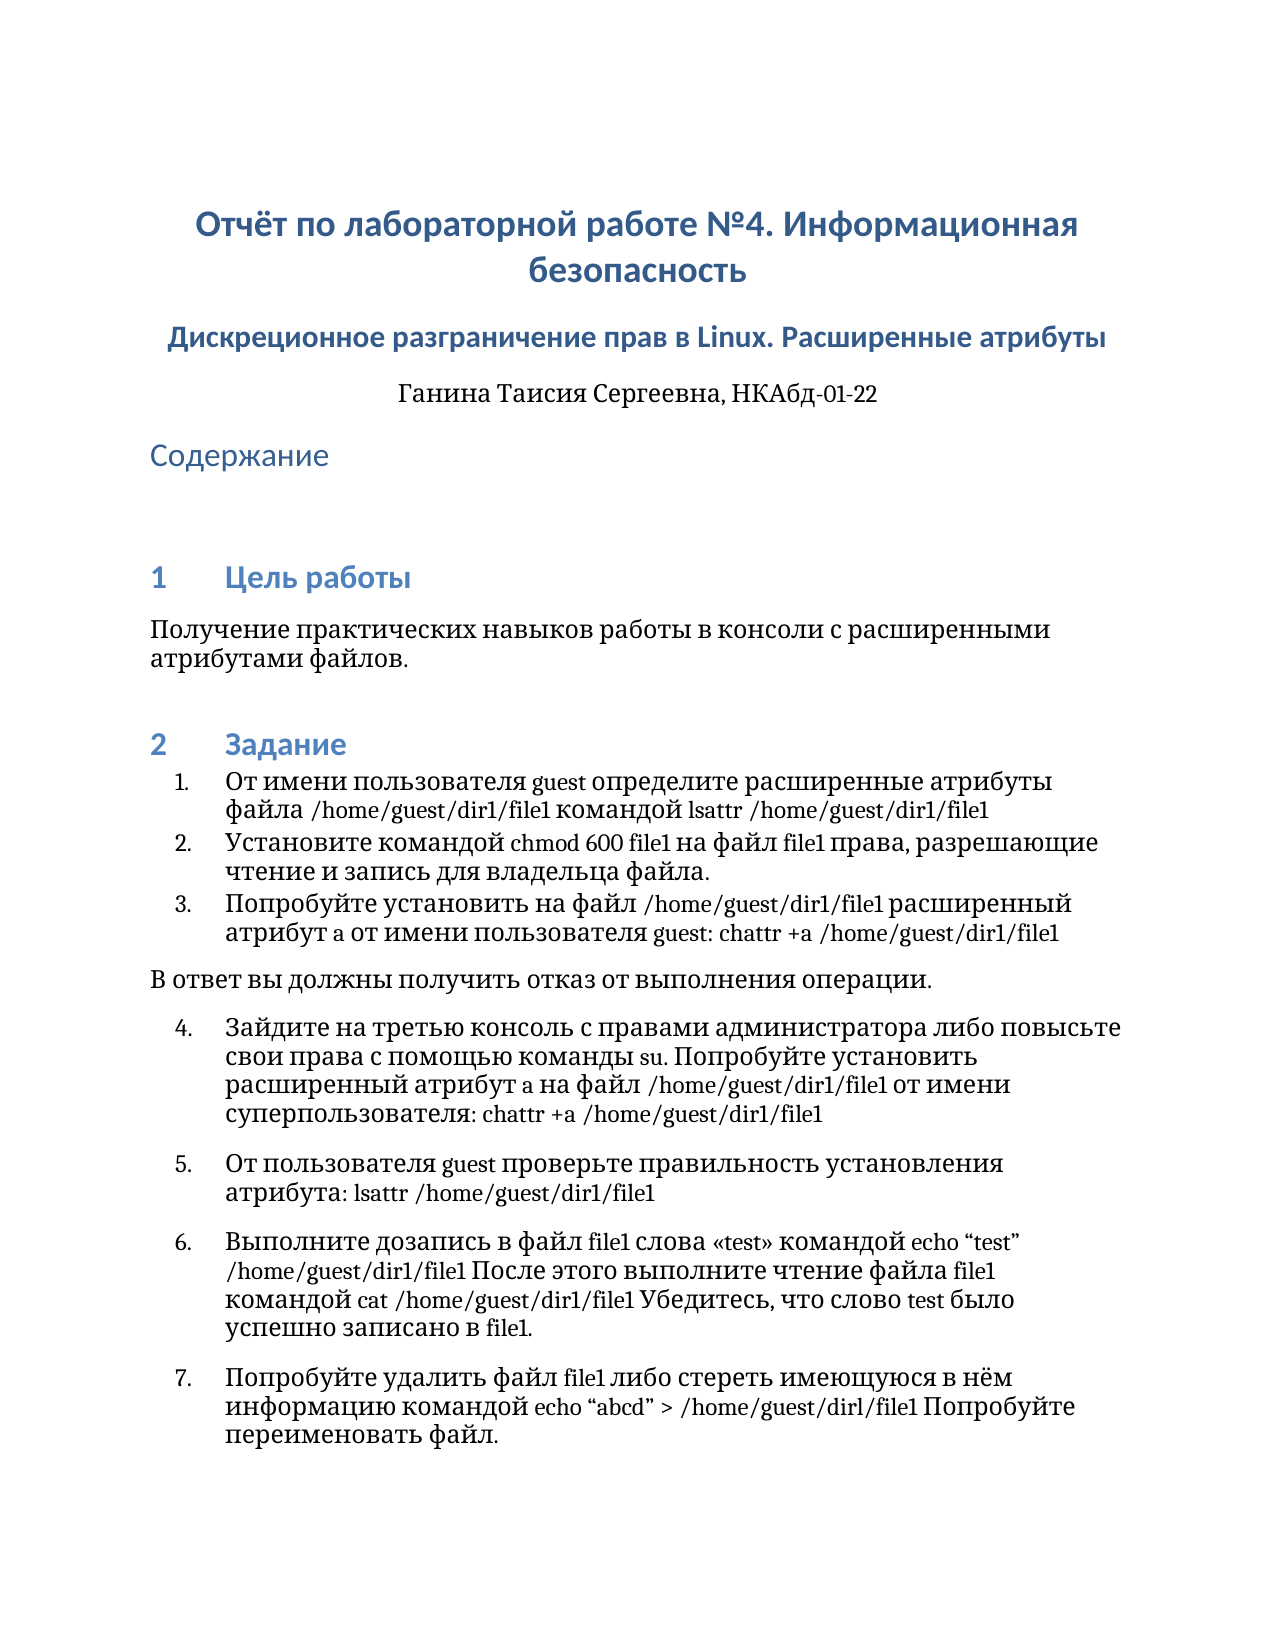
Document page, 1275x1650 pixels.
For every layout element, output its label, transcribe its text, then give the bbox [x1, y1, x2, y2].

subtitle Дискреционное разграничение прав в Linux. Расширенные атрибуты [150, 317, 1125, 355]
list Установите командой chmod 600 file1 на файл file1 права, разрешающие чтение и запись для владельца файла. [175, 829, 1125, 886]
list Попробуйте установить на файл /home/guest/dir1/file1 расширенный атрибут a от имени пользователя guest: chattr +a /home/guest/dir1/file1 [175, 890, 1125, 948]
list Зайдите на третью консоль с правами администратора либо повысьте свои права с помощью команды su. Попробуйте установить расширенный атрибут a на файл /home/guest/dir1/file1 от имени суперпользователя: chattr +a /home/guest/dir1/file1 [175, 1014, 1125, 1129]
text Ганина Таисия Сергеевна, НКАбд-01-22 [150, 380, 1125, 408]
title Отчёт по лабораторной работе №4. Информационная безопасность [150, 200, 1125, 292]
text В ответ вы должны получить отказ от выполнения операции. [150, 966, 1125, 995]
list От имени пользователя guest определите расширенные атрибуты файла /home/guest/dir1/file1 командой lsattr /home/guest/dir1/file1 [175, 768, 1125, 825]
list От пользователя guest проверьте правильность установления атрибута: lsattr /home/guest/dir1/file1 [175, 1150, 1125, 1207]
list Попробуйте удалить файл file1 либо стереть имеющуюся в нём информацию командой echo “abcd” > /home/guest/dirl/file1 Попробуйте переименовать файл. [175, 1364, 1125, 1450]
list Выполните дозапись в файл file1 слова «test» командой echo “test” /home/guest/dir1/file1 После этого выполните чтение файла file1 командой cat /home/guest/dir1/file1 Убедитесь, что слово test было успешно записано в file1. [175, 1228, 1125, 1343]
text Получение практических навыков работы в консоли с расширенными атрибутами файлов. [150, 616, 1125, 673]
subtitle 2 Задание [150, 723, 1125, 764]
subtitle 1 Цель работы [150, 556, 1125, 597]
